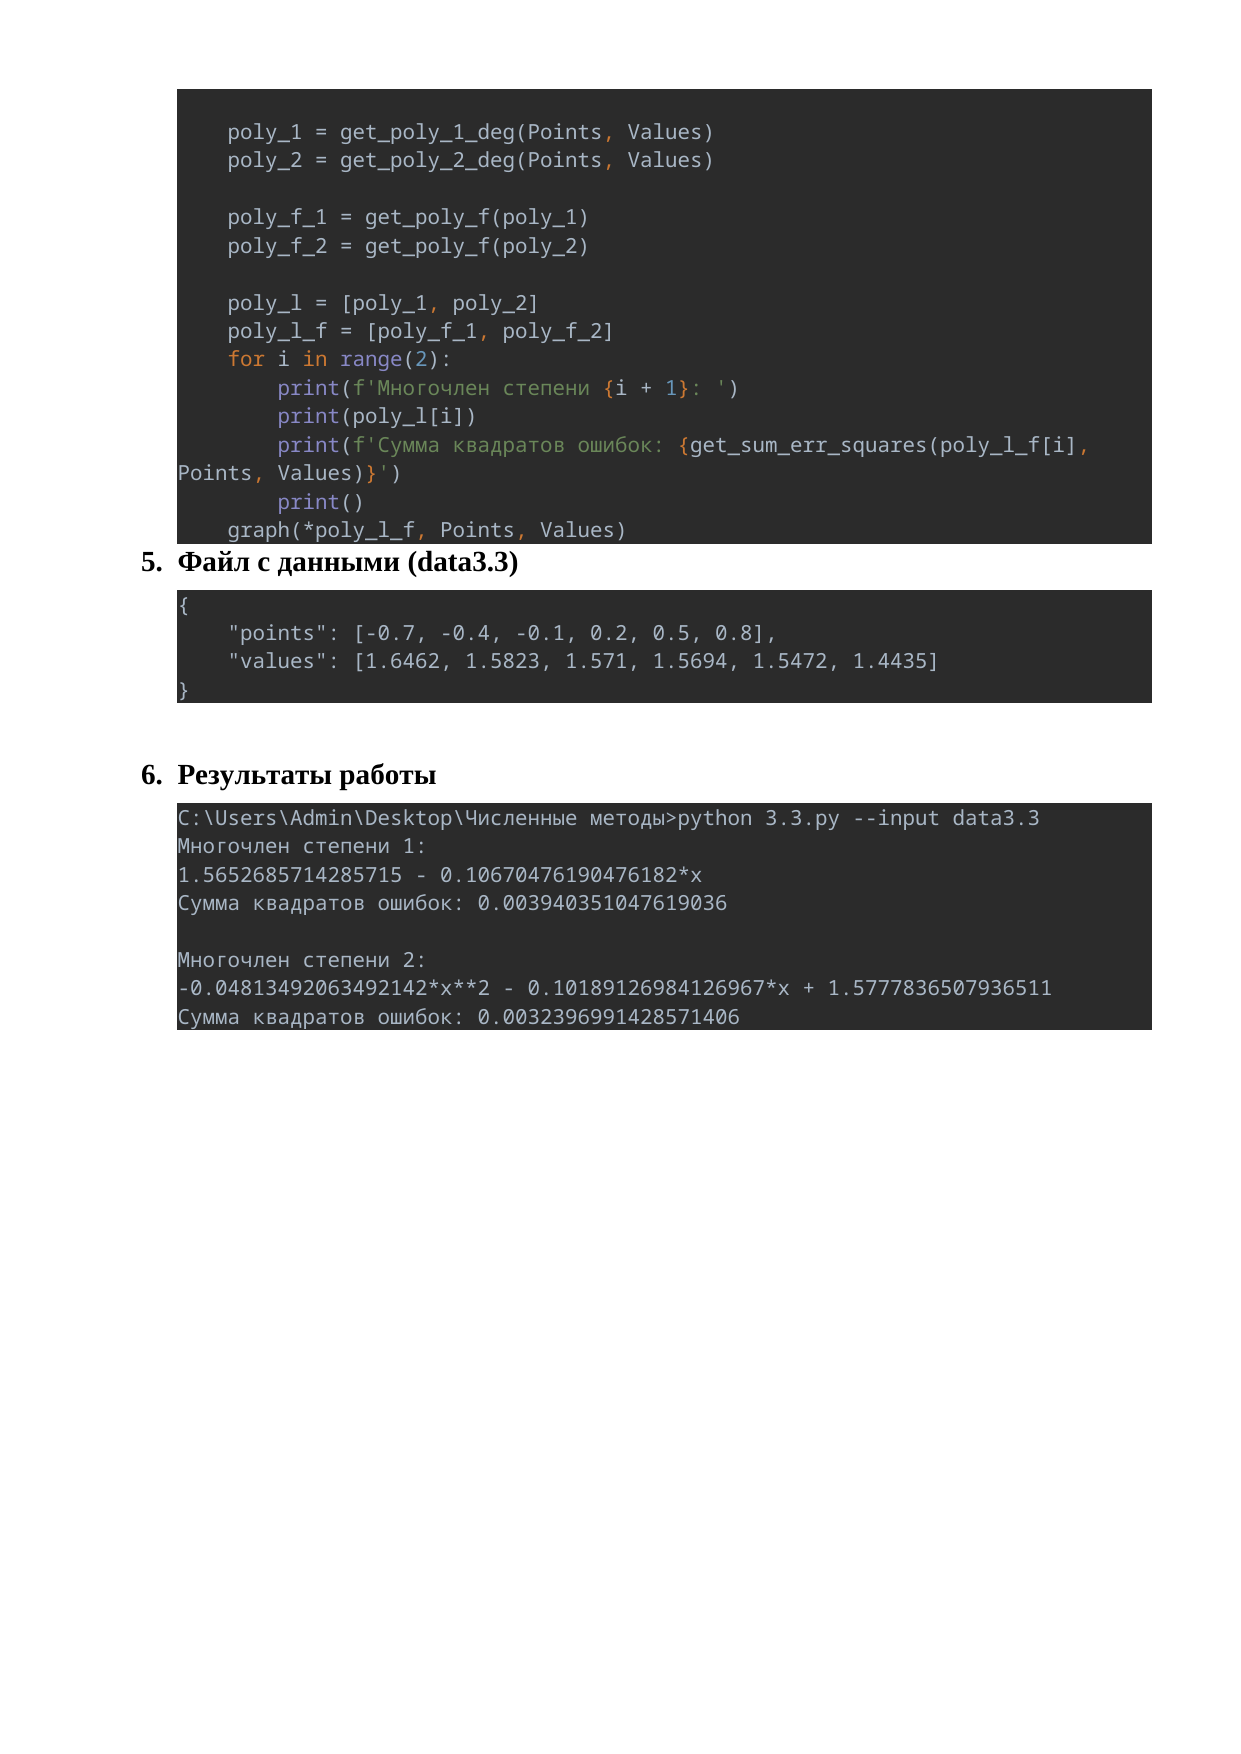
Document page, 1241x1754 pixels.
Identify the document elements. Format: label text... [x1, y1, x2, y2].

list Результаты работы [141, 757, 1152, 790]
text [177, 89, 1152, 544]
list Файл с данными (data3.3) [141, 544, 1152, 577]
text { "points": [-0.7, -0.4, -0.1, 0.2, 0.5, 0.8], "values": [1.6462, 1.5823, 1.571, 1.5694, 1.5472, 1.4435] } [177, 590, 1152, 703]
text C:\Users\Admin\Desktop\Численные методы>python 3.3.py --input data3.3 Многочлен степени 1: 1.5652685714285715 - 0.10670476190476182*x Сумма квадратов ошибок: 0.003940351047619036 Многочлен степени 2: -0.04813492063492142*x**2 - 0.10189126984126967*x + 1.5777836507936511 Сумма квадратов ошибок: 0.0032396991428571406 [177, 803, 1152, 1030]
